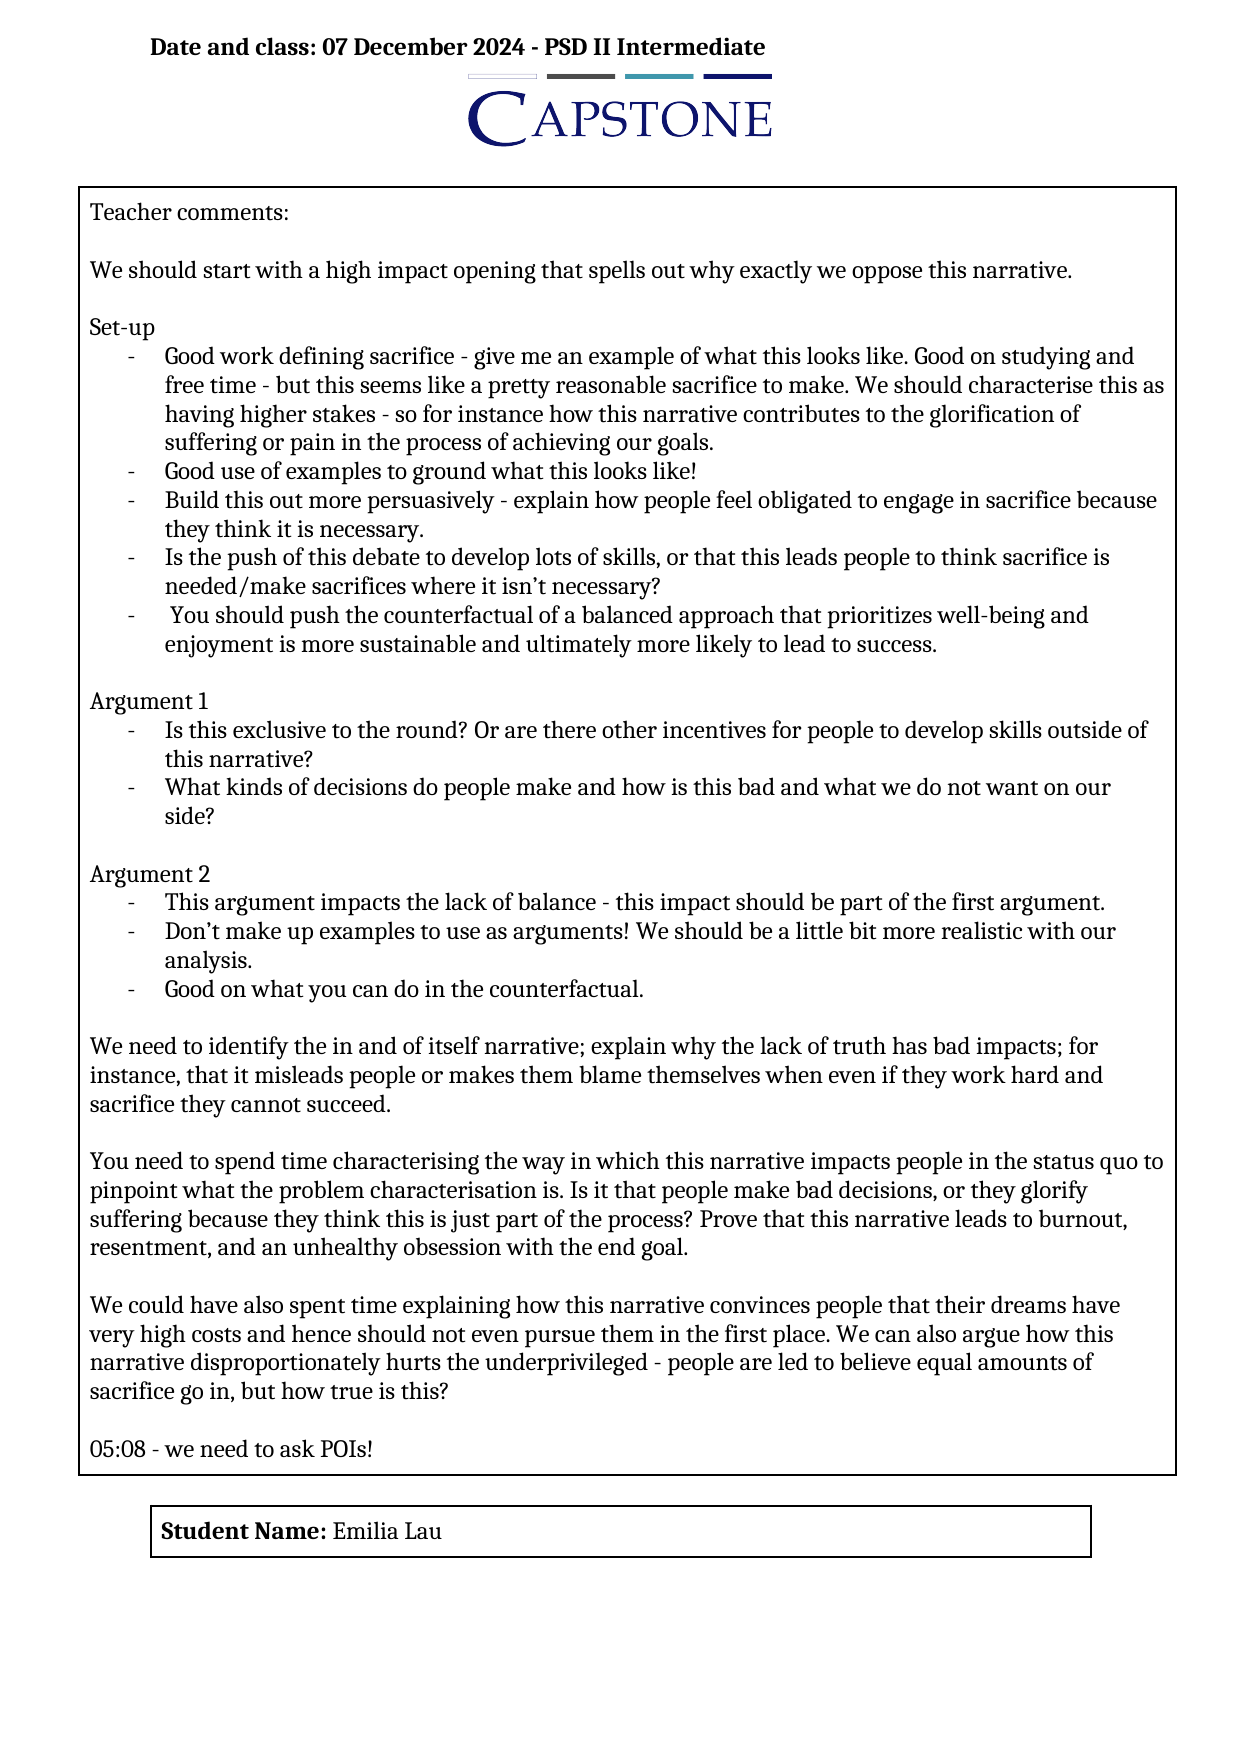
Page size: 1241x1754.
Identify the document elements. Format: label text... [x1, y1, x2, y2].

picture [460, 66, 781, 153]
table_cell Teacher comments: We should start with a high impact opening that spells out why exactly we oppose this narrative. Set-up Good work defining sacrifice - give me an example of what this looks like. Good on studying and free time - but this seems like a pretty reasonable sacrifice to make. We should characterise this as having higher stakes - so for instance how this narrative contributes to the glorification of suffering or pain in the process of achieving our goals. Good use of examples to ground what this looks like! Build this out more persuasively - explain how people feel obligated to engage in sacrifice because they think it is necessary. Is the push of this debate to develop lots of skills, or that this leads people to think sacrifice is needed/make sacrifices where it isn’t necessary? You should push the counterfactual of a balanced approach that prioritizes well-being and enjoyment is more sustainable and ultimately more likely to lead to success. Argument 1 Is this exclusive to the round? Or are there other incentives for people to develop skills outside of this narrative? What kinds of decisions do people make and how is this bad and what we do not want on our side? Argument 2 This argument impacts the lack of balance - this impact should be part of the first argument. Don’t make up examples to use as arguments! We should be a little bit more realistic with our analysis. Good on what you can do in the counterfactual. We need to identify the in and of itself narrative; explain why the lack of truth has bad impacts; for instance, that it misleads people or makes them blame themselves when even if they work hard and sacrifice they cannot succeed. You need to spend time characterising the way in which this narrative impacts people in the status quo to pinpoint what the problem characterisation is. Is it that people make bad decisions, or they glorify suffering because they think this is just part of the process? Prove that this narrative leads to burnout, resentment, and an unhealthy obsession with the end goal. We could have also spent time explaining how this narrative convinces people that their dreams have very high costs and hence should not even pursue them in the first place. We can also argue how this narrative disproportionately hurts the underprivileged - people are led to believe equal amounts of sacrifice go in, but how true is this? 05:08 - we need to ask POIs! [80, 188, 1175, 1474]
table_header Student Name: Emilia Lau [152, 1507, 1090, 1556]
